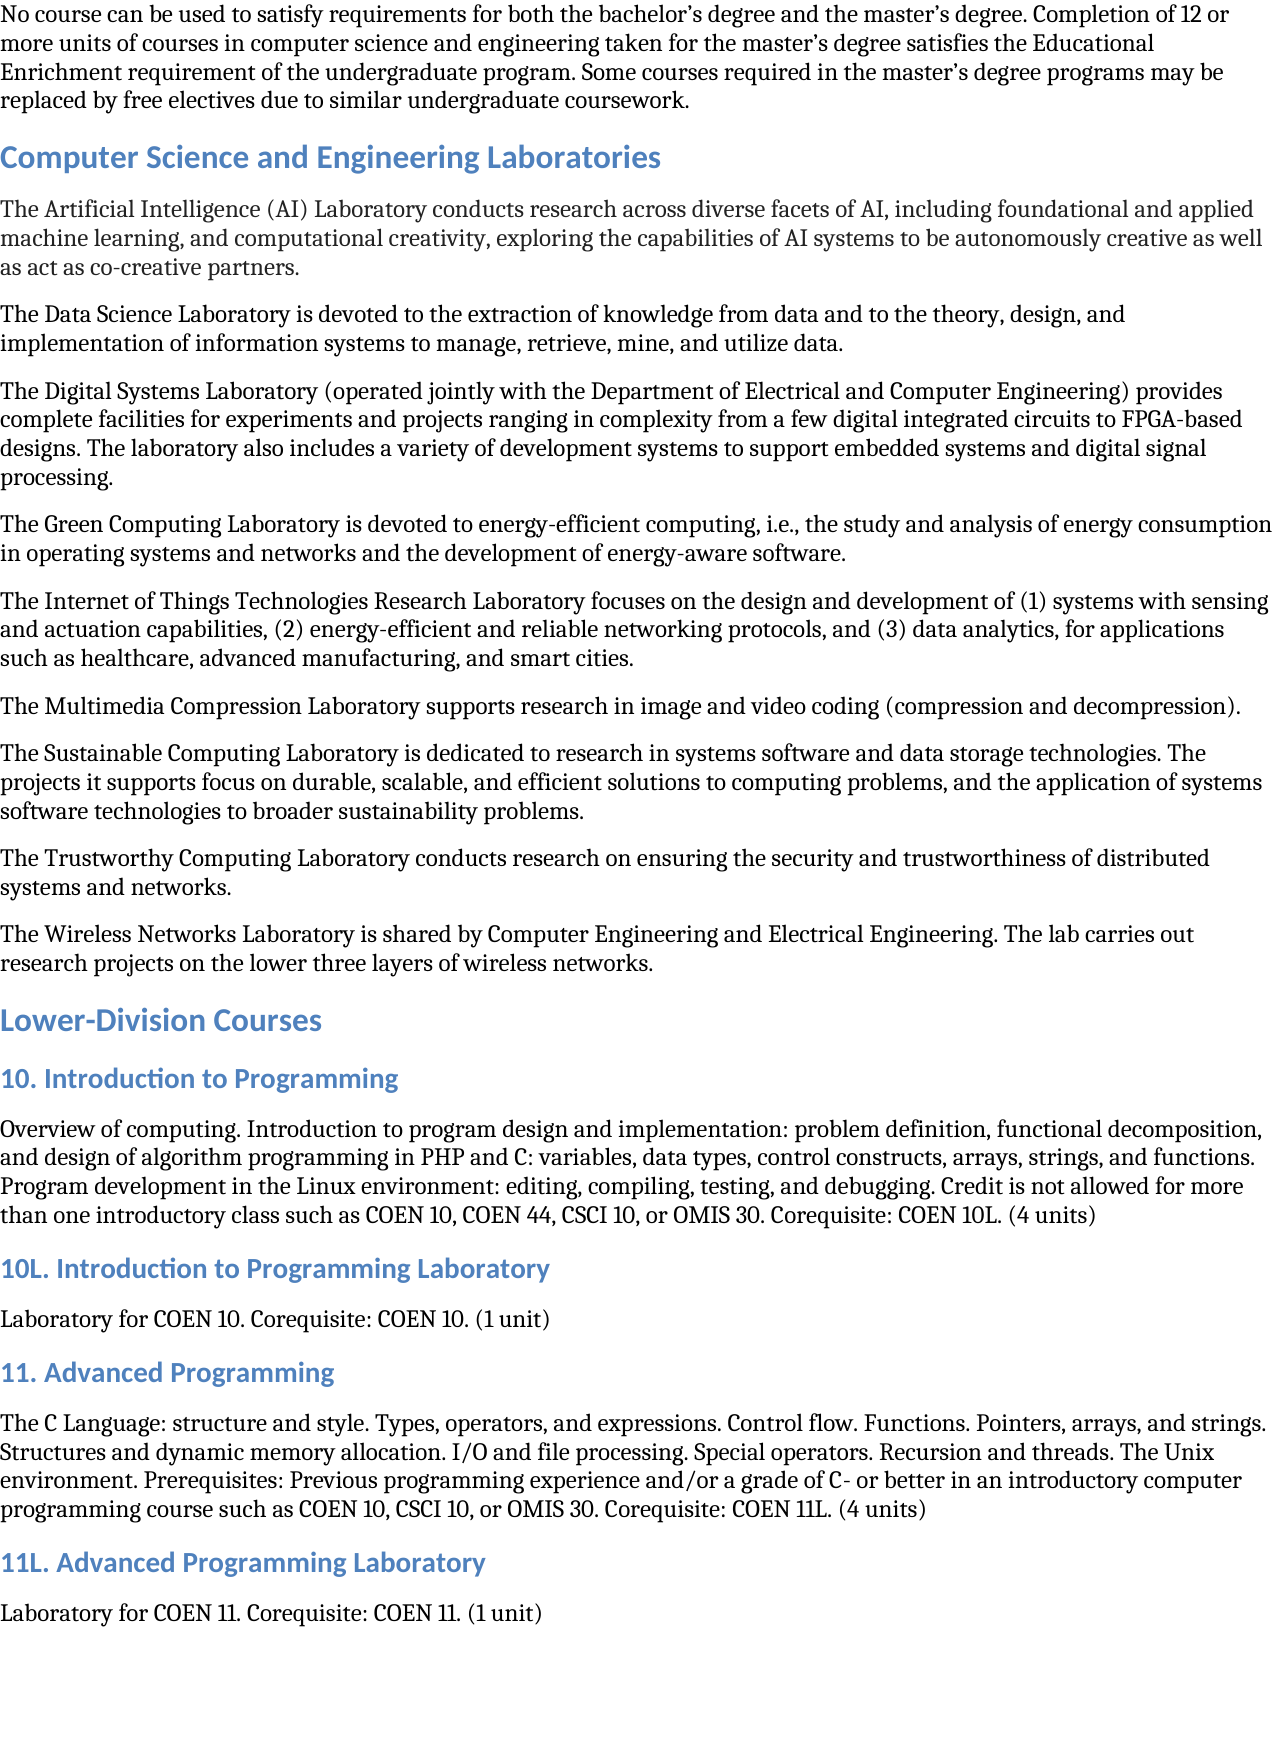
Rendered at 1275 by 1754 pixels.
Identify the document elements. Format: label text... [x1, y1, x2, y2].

subtitle 11L. Advanced Programming Laboratory [0, 1544, 1275, 1580]
text Laboratory for COEN 10. Corequisite: COEN 10. (1 unit) [0, 1305, 1275, 1333]
text Laboratory for COEN 11. Corequisite: COEN 11. (1 unit) [0, 1599, 1275, 1628]
text The Wireless Networks Laboratory is shared by Computer Engineering and Electrical Engineering. The lab carries out research projects on the lower three layers of wireless networks. [0, 920, 1275, 978]
text The Digital Systems Laboratory (operated jointly with the Department of Electrical and Computer Engineering) provides complete facilities for experiments and projects ranging in complexity from a few digital integrated circuits to FPGA-based designs. The laboratory also includes a variety of development systems to support embedded systems and digital signal processing. [0, 377, 1275, 492]
subtitle Computer Science and Engineering Laboratories [0, 136, 1275, 177]
text The Internet of Things Technologies Research Laboratory focuses on the design and development of (1) systems with sensing and actuation capabilities, (2) energy-efficient and reliable networking protocols, and (3) data analytics, for applications such as healthcare, advanced manufacturing, and smart cities. [0, 587, 1275, 673]
text The Trustworthy Computing Laboratory conducts research on ensuring the security and trustworthiness of distributed systems and networks. [0, 844, 1275, 902]
text The Green Computing Laboratory is devoted to energy-efficient computing, i.e., the study and analysis of energy consumption in operating systems and networks and the development of energy-aware software. [0, 510, 1275, 568]
text The C Language: structure and style. Types, operators, and expressions. Control flow. Functions. Pointers, arrays, and strings. Structures and dynamic memory allocation. I/O and file processing. Special operators. Recursion and threads. The Unix environment. Prerequisites: Previous programming experience and/or a grade of C- or better in an introductory computer programming course such as COEN 10, CSCI 10, or OMIS 30. Corequisite: COEN 11L. (4 units) [0, 1409, 1275, 1524]
text The Artificial Intelligence (AI) Laboratory conducts research across diverse facets of AI, including foundational and applied machine learning, and computational creativity, exploring the capabilities of AI systems to be autonomously creative as well as act as co-creative partners. [300, 195, 1275, 282]
subtitle 11. Advanced Programming [0, 1354, 1275, 1390]
subtitle Lower-Division Courses [0, 999, 1275, 1039]
text The Multimedia Compression Laboratory supports research in image and video coding (compression and decompression). [0, 692, 1275, 720]
text No course can be used to satisfy requirements for both the bachelor’s degree and the master’s degree. Completion of 12 or more units of courses in computer science and engineering taken for the master’s degree satisfies the Educational Enrichment requirement of the undergraduate program. Some courses required in the master’s degree programs may be replaced by free electives due to similar undergraduate coursework. [0, 0, 1275, 115]
subtitle 10L. Introduction to Programming Laboratory [0, 1250, 1275, 1286]
text The Data Science Laboratory is devoted to the extraction of knowledge from data and to the theory, design, and implementation of information systems to manage, retrieve, mine, and utilize data. [0, 300, 1275, 358]
text The Sustainable Computing Laboratory is dedicated to research in systems software and data storage technologies. The projects it supports focus on durable, scalable, and efficient solutions to computing problems, and the application of systems software technologies to broader sustainability problems. [0, 739, 1275, 825]
text Overview of computing. Introduction to program design and implementation: problem definition, functional decomposition, and design of algorithm programming in PHP and C: variables, data types, control constructs, arrays, strings, and functions. Program development in the Linux environment: editing, compiling, testing, and debugging. Credit is not allowed for more than one introductory class such as COEN 10, COEN 44, CSCI 10, or OMIS 30. Corequisite: COEN 10L. (4 units) [0, 1114, 1275, 1229]
subtitle 10. Introduction to Programming [0, 1060, 1275, 1096]
